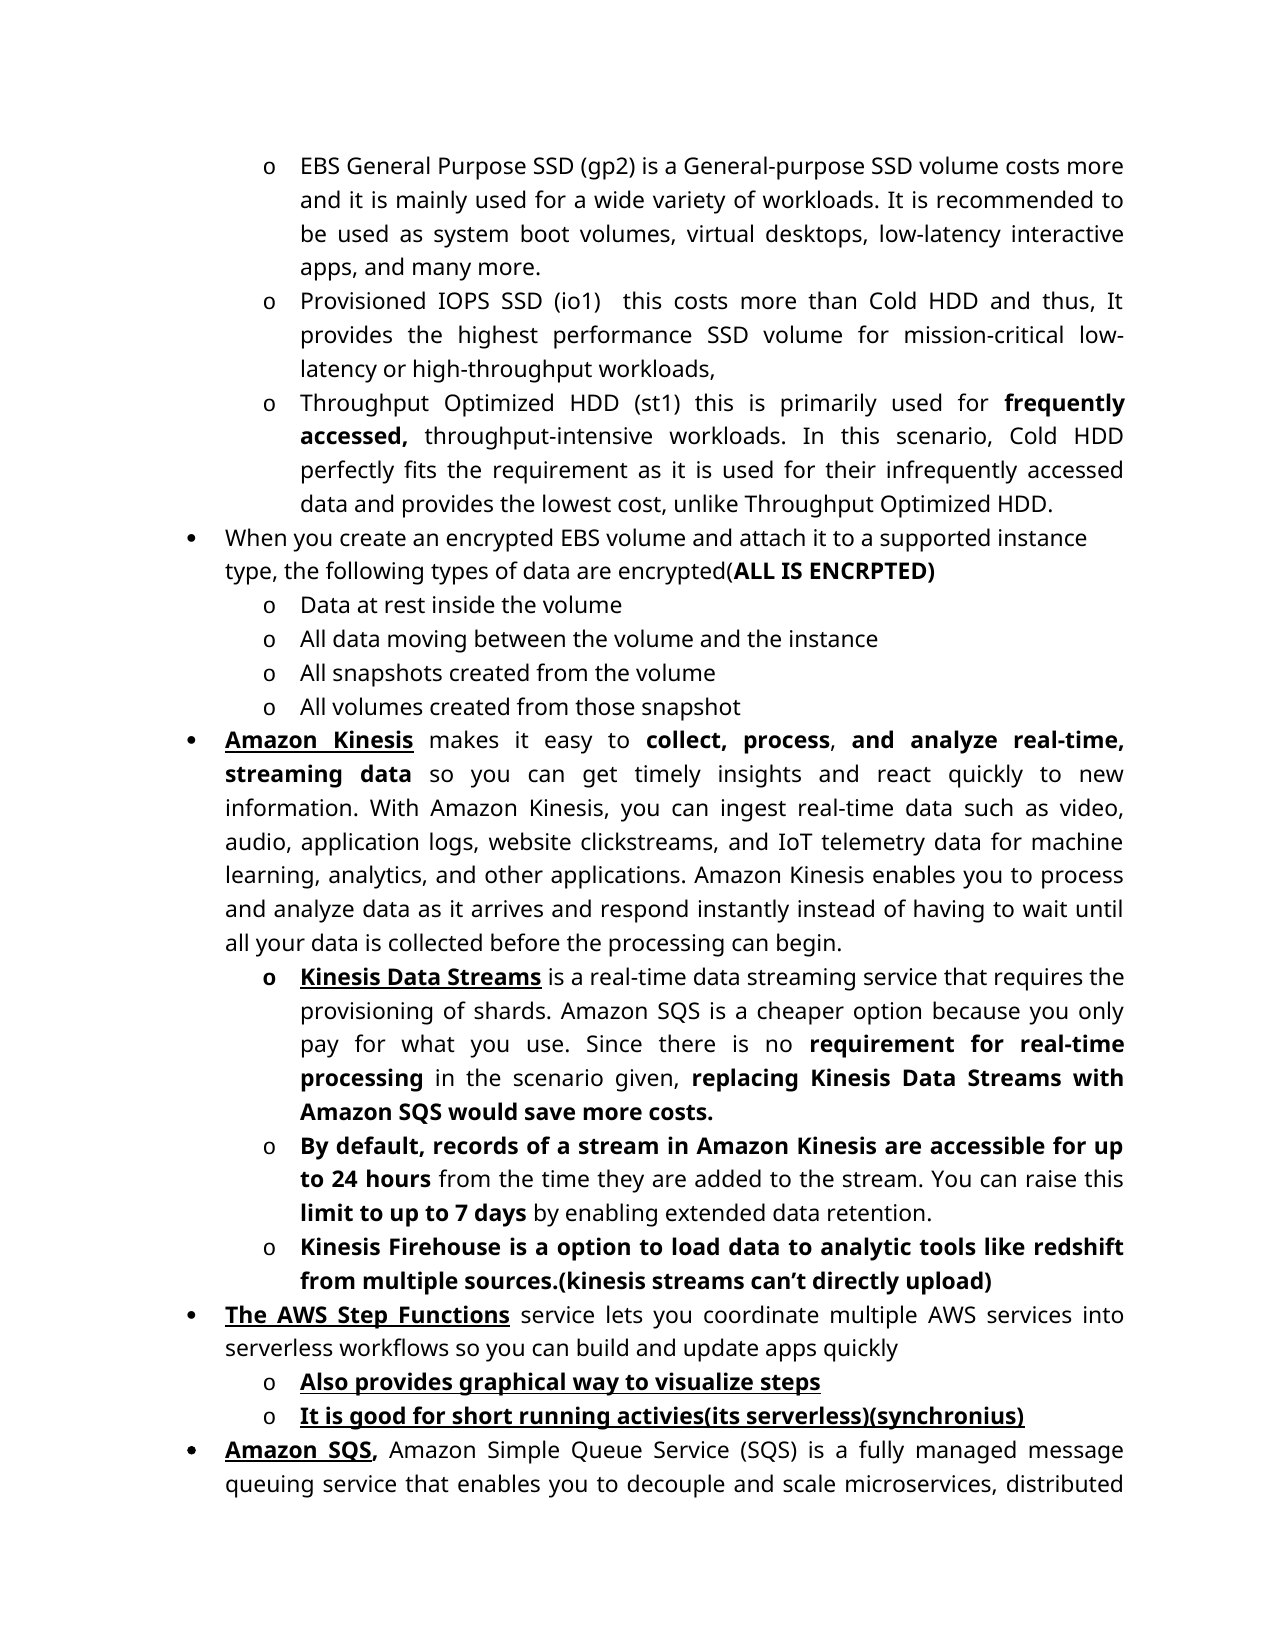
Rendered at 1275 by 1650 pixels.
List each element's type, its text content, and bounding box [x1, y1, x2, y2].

list By default, records of a stream in Amazon Kinesis are accessible for up to 24 hours from the time they are added to the stream. You can raise this limit to up to 7 days by enabling extended data retention. [262, 1129, 1125, 1228]
list EBS General Purpose SSD (gp2) is a General-purpose SSD volume costs more and it is mainly used for a wide variety of workloads. It is recommended to be used as system boot volumes, virtual desktops, low-latency interactive apps, and many more. [262, 150, 1125, 283]
list The AWS Step Functions service lets you coordinate multiple AWS services into serverless workflows so you can build and update apps quickly [187, 1298, 1125, 1363]
list All volumes created from those snapshot [262, 691, 1125, 722]
list Data at rest inside the volume [262, 589, 1125, 620]
list All snapshots created from the volume [262, 657, 1125, 688]
list Kinesis Firehouse is a option to load data to analytic tools like redshift from multiple sources.(kinesis streams can’t directly upload) [262, 1231, 1125, 1296]
list Provisioned IOPS SSD (io1) this costs more than Cold HDD and thus, It provides the highest performance SSD volume for mission-critical low-latency or high-throughput workloads, [262, 285, 1125, 384]
list Amazon Kinesis makes it easy to collect, process, and analyze real-time, streaming data so you can get timely insights and react quickly to new information. With Amazon Kinesis, you can ingest real-time data such as video, audio, application logs, website clickstreams, and IoT telemetry data for machine learning, analytics, and other applications. Amazon Kinesis enables you to process and analyze data as it arrives and respond instantly instead of having to wait until all your data is collected before the processing can begin. [187, 724, 1125, 958]
list All data moving between the volume and the instance [262, 623, 1125, 654]
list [187, 1434, 1125, 1499]
list When you create an encrypted EBS volume and attach it to a supported instance type, the following types of data are encrypted(ALL IS ENCRPTED) [187, 522, 1125, 587]
list Throughput Optimized HDD (st1) this is primarily used for frequently accessed, throughput-intensive workloads. In this scenario, Cold HDD perfectly fits the requirement as it is used for their infrequently accessed data and provides the lowest cost, unlike Throughput Optimized HDD. [262, 386, 1125, 519]
list Also provides graphical way to visualize steps [262, 1366, 1125, 1397]
list It is good for short running activies(its serverless)(synchronius) [262, 1400, 1125, 1431]
list Kinesis Data Streams is a real-time data streaming service that requires the provisioning of shards. Amazon SQS is a cheaper option because you only pay for what you use. Since there is no requirement for real-time processing in the scenario given, replacing Kinesis Data Streams with Amazon SQS would save more costs. [262, 961, 1125, 1127]
